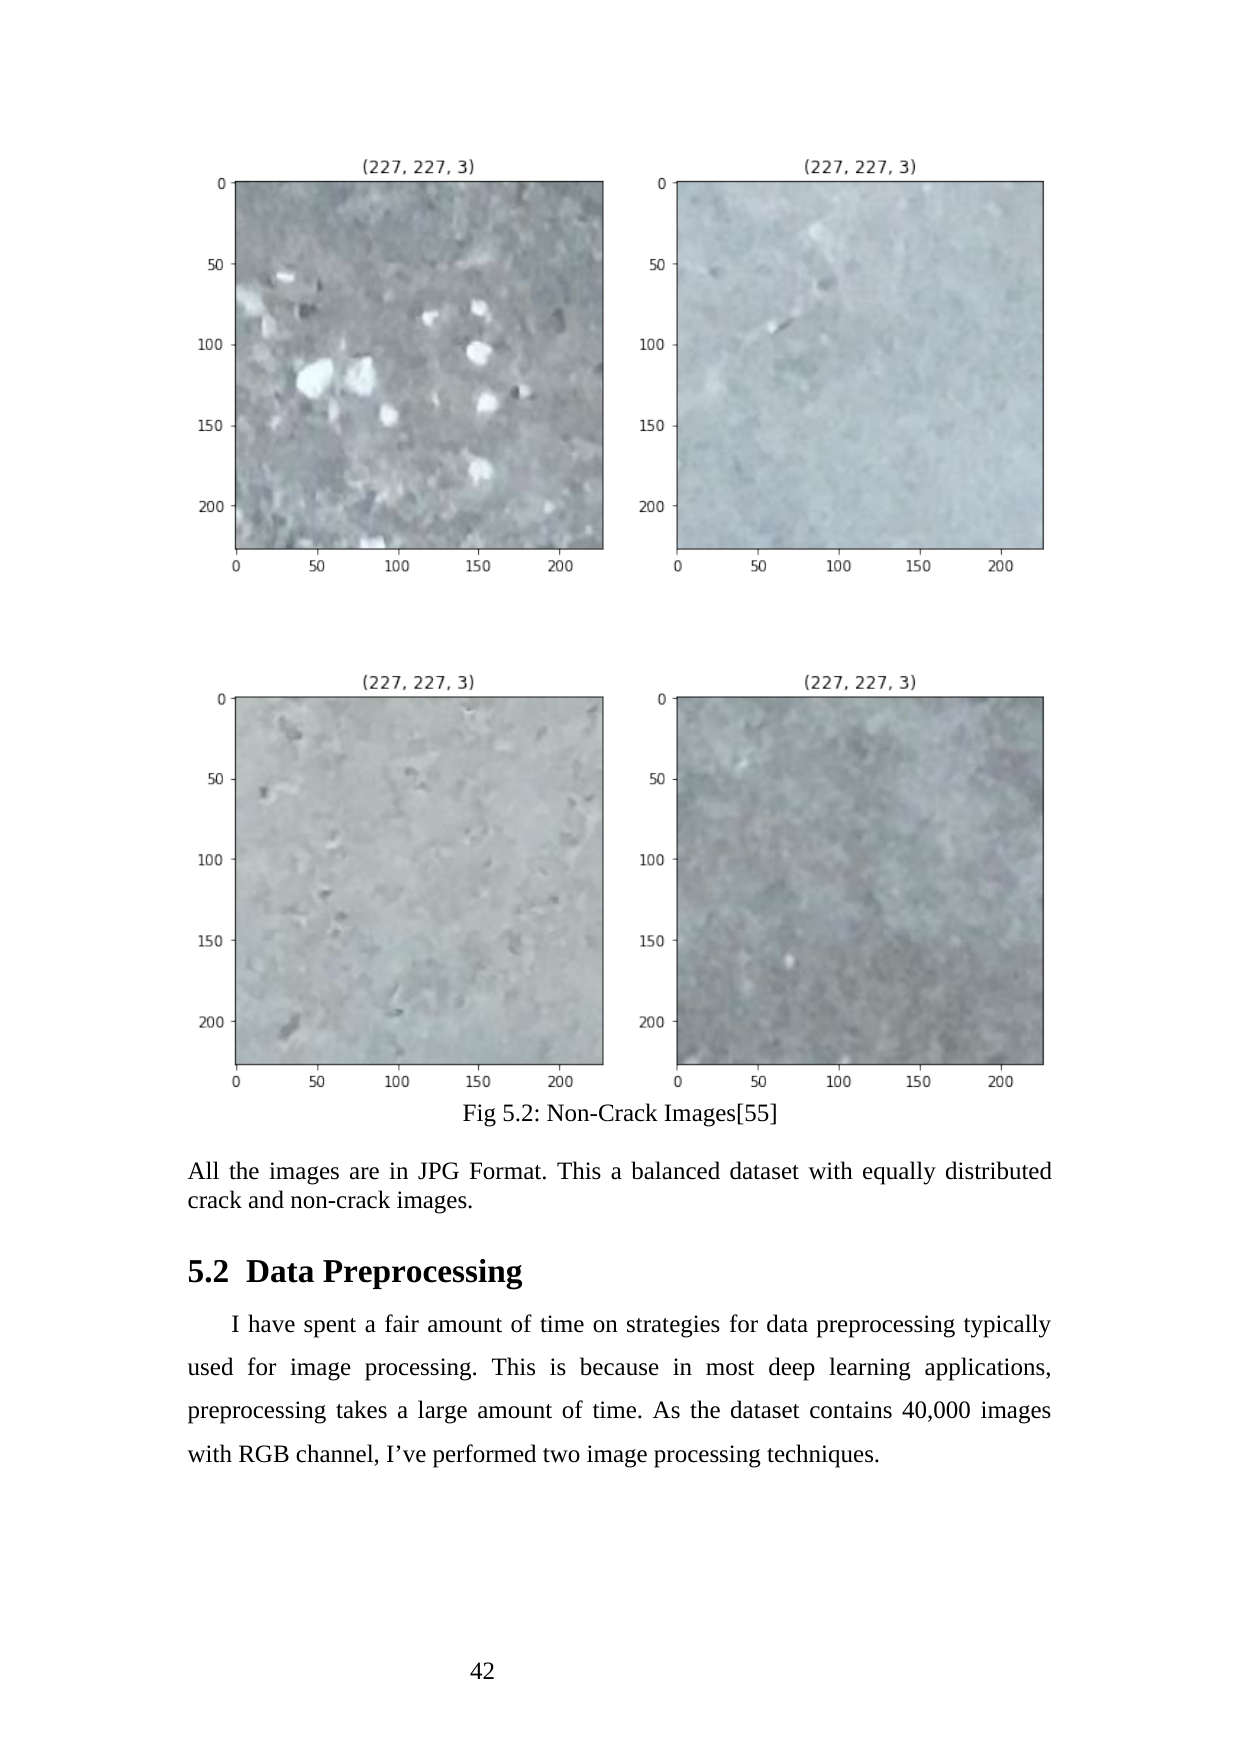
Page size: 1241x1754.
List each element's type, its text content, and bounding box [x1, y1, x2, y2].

list 5.2 Data Preprocessing [187, 1252, 1053, 1290]
text Fig 5.2: Non-Crack Images[55] [187, 1099, 1053, 1127]
text All the images are in JPG Format. This a balanced dataset with equally distributed crack and non-crack images. [187, 1156, 1053, 1213]
list I have spent a fair amount of time on strategies for data preprocessing typically used for image processing. This is because in most deep learning applications, preprocessing takes a large amount of time. As the dataset contains 40,000 images with RGB channel, I’ve performed two image processing techniques. [187, 1309, 1053, 1467]
picture [187, 150, 1053, 1099]
